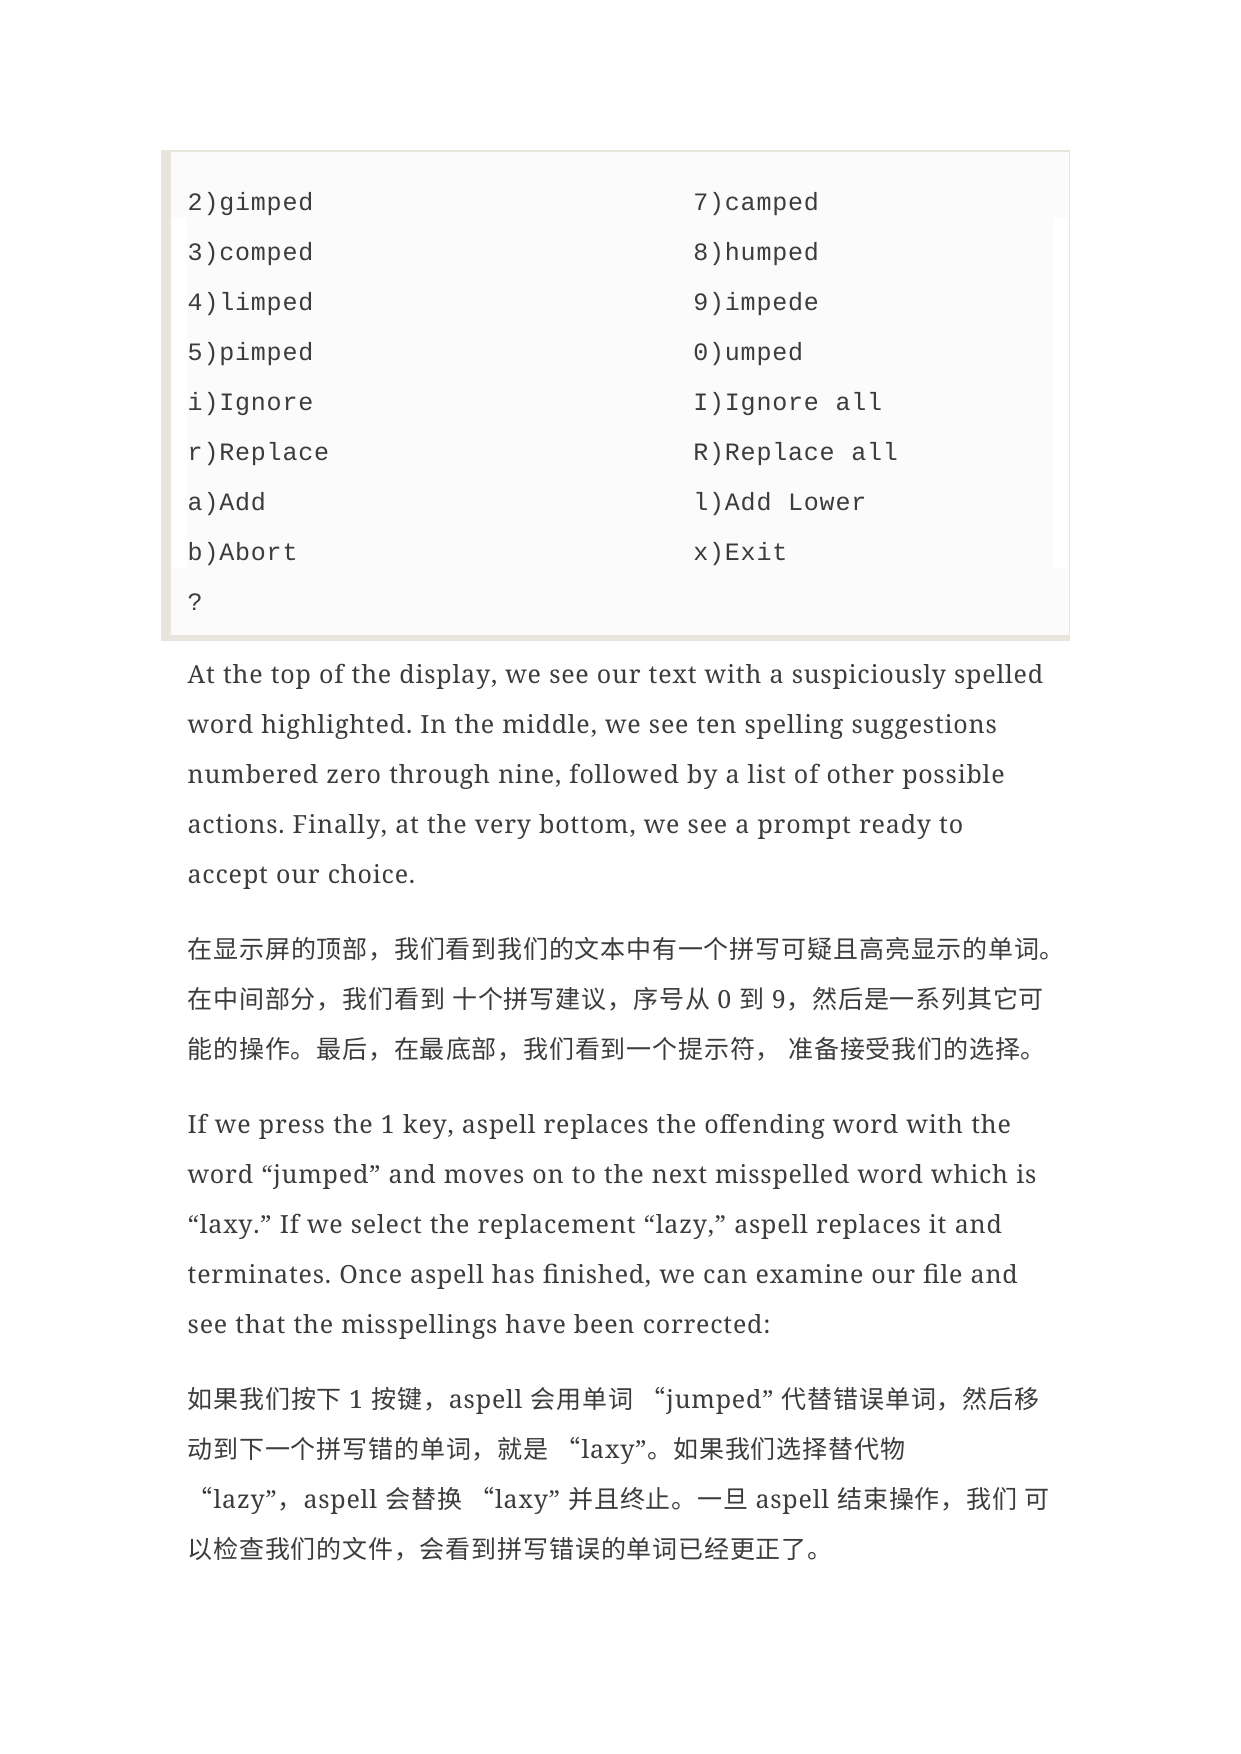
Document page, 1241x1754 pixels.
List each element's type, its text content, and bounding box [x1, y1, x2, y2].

text ? [171, 550, 1069, 635]
text 2)gimped 7)camped [171, 152, 1069, 218]
text r)Replace R)Replace all [187, 418, 1053, 468]
text 5)pimped 0)umped [187, 318, 1053, 368]
text i)Ignore I)Ignore all [187, 368, 1053, 418]
text 如果我们按下 1 按键，aspell 会用单词 “jumped” 代替错误单词，然后移动到下一个拼写错的单词，就是 “laxy”。如果我们选择替代物 “lazy”，aspell 会替换 “laxy” 并且终止。一旦 aspell 结束操作，我们 可以检查我们的文件，会看到拼写错误的单词已经更正了。 [187, 1366, 1053, 1566]
text 4)limped 9)impede [187, 268, 1053, 318]
text If we press the 1 key, aspell replaces the offending word with the word “jumped” and moves on to the next misspelled word which is “laxy.” If we select the replacement “lazy,” aspell replaces it and terminates. Once aspell has finished, we can examine our file and see that the misspellings have been corrected: [187, 1091, 1053, 1341]
text b)Abort x)Exit [187, 518, 1053, 550]
text 在显示屏的顶部，我们看到我们的文本中有一个拼写可疑且高亮显示的单词。在中间部分，我们看到 十个拼写建议，序号从 0 到 9，然后是一系列其它可能的操作。最后，在最底部，我们看到一个提示符， 准备接受我们的选择。 [187, 916, 1053, 1066]
text 3)comped 8)humped [187, 218, 1053, 268]
text a)Add l)Add Lower [187, 468, 1053, 518]
text At the top of the display, we see our text with a suspiciously spelled word highlighted. In the middle, we see ten spelling suggestions numbered zero through nine, followed by a list of other possible actions. Finally, at the very bottom, we see a prompt ready to accept our choice. [187, 641, 1053, 891]
